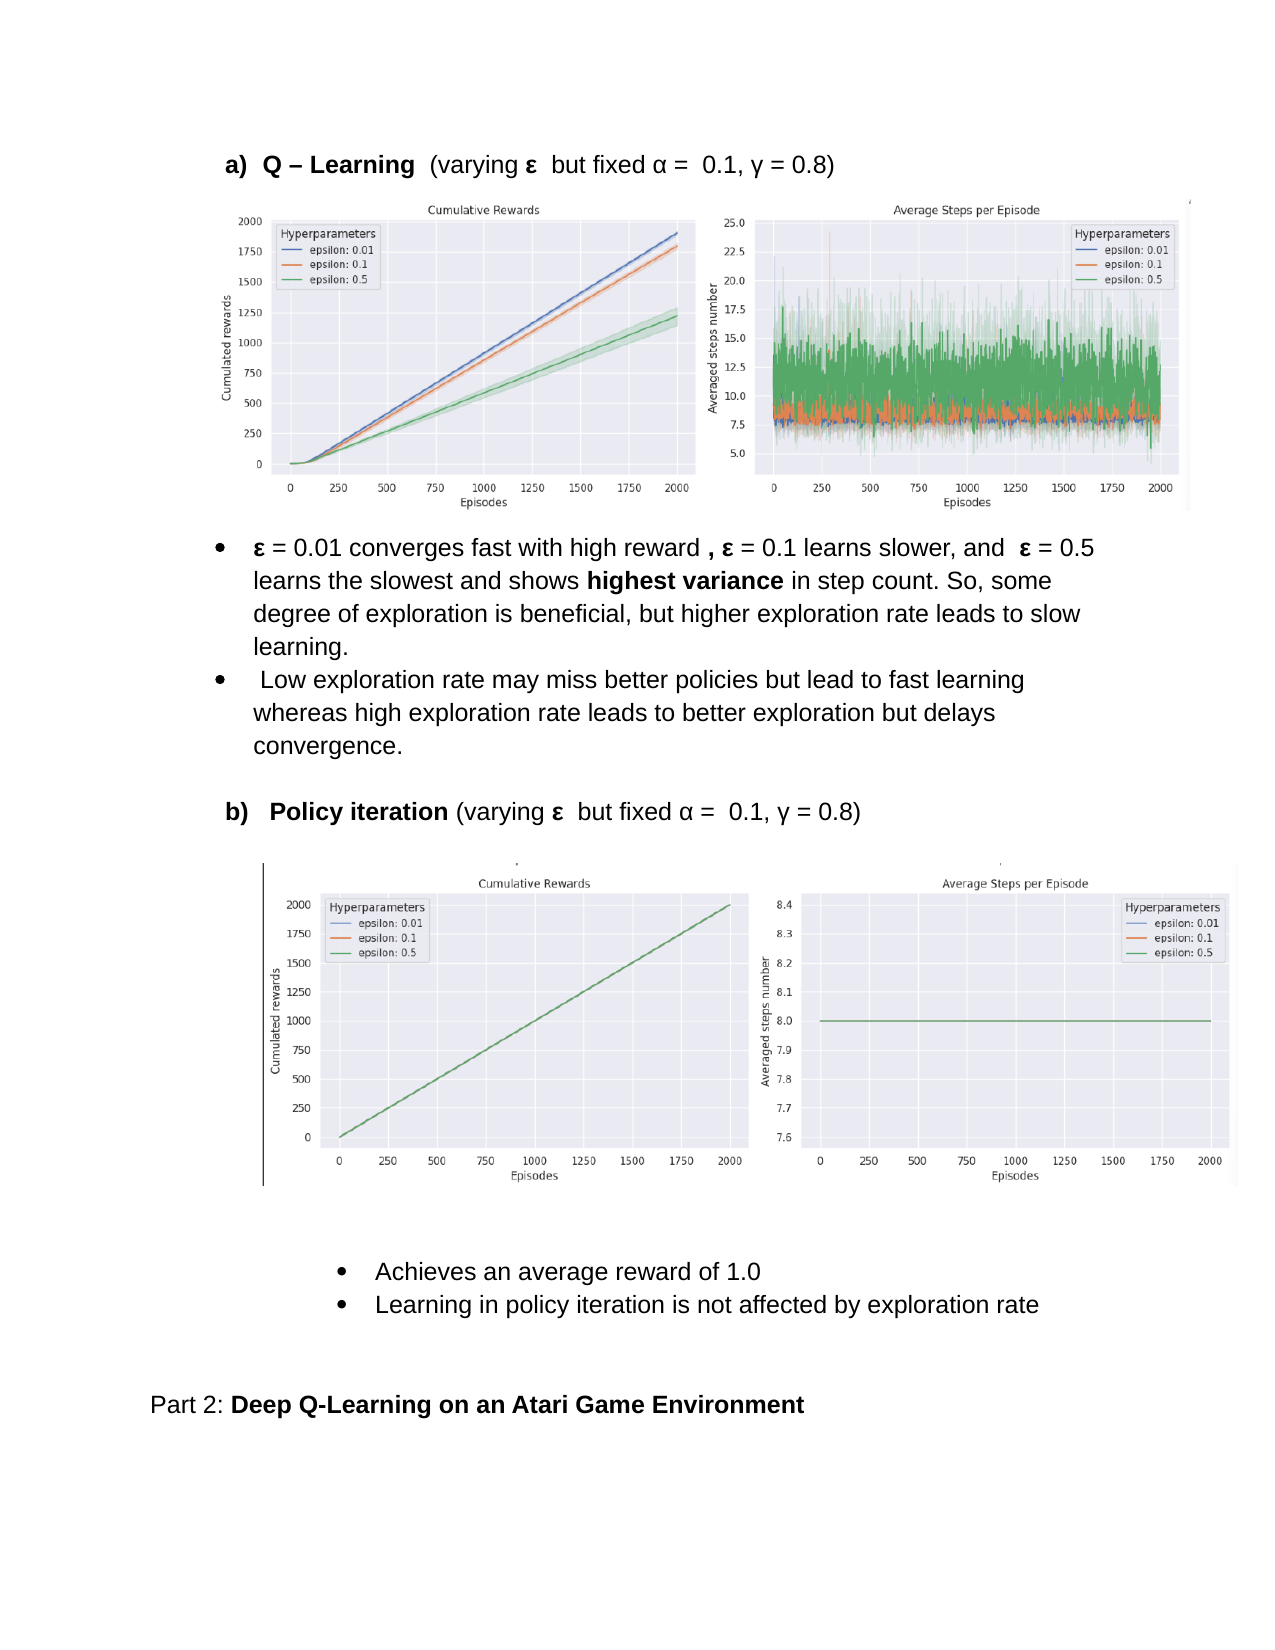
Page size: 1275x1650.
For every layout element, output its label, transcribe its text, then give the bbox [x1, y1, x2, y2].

list Low exploration rate may miss better policies but lead to fast learning whereas high exploration rate leads to better exploration but delays convergence. [216, 665, 1125, 760]
picture [262, 863, 1238, 1186]
list Q – Learning (varying ε but fixed α = 0.1, γ = 0.8) [225, 150, 1125, 179]
list Policy iteration (varying ε but fixed α = 0.1, γ = 0.8) [225, 797, 1125, 826]
list Learning in policy iteration is not affected by exploration rate [337, 1290, 1125, 1319]
list ε = 0.01 converges fast with high reward , ε = 0.1 learns slower, and ε = 0.5 learns the slowest and shows highest variance in step count. So, some degree of exploration is beneficial, but higher exploration rate leads to slow learning. [216, 533, 1125, 661]
text Part 2: Deep Q-Learning on an Atari Game Environment [150, 1390, 1125, 1419]
picture [215, 199, 1191, 511]
list Achieves an average reward of 1.0 [337, 1257, 1125, 1286]
